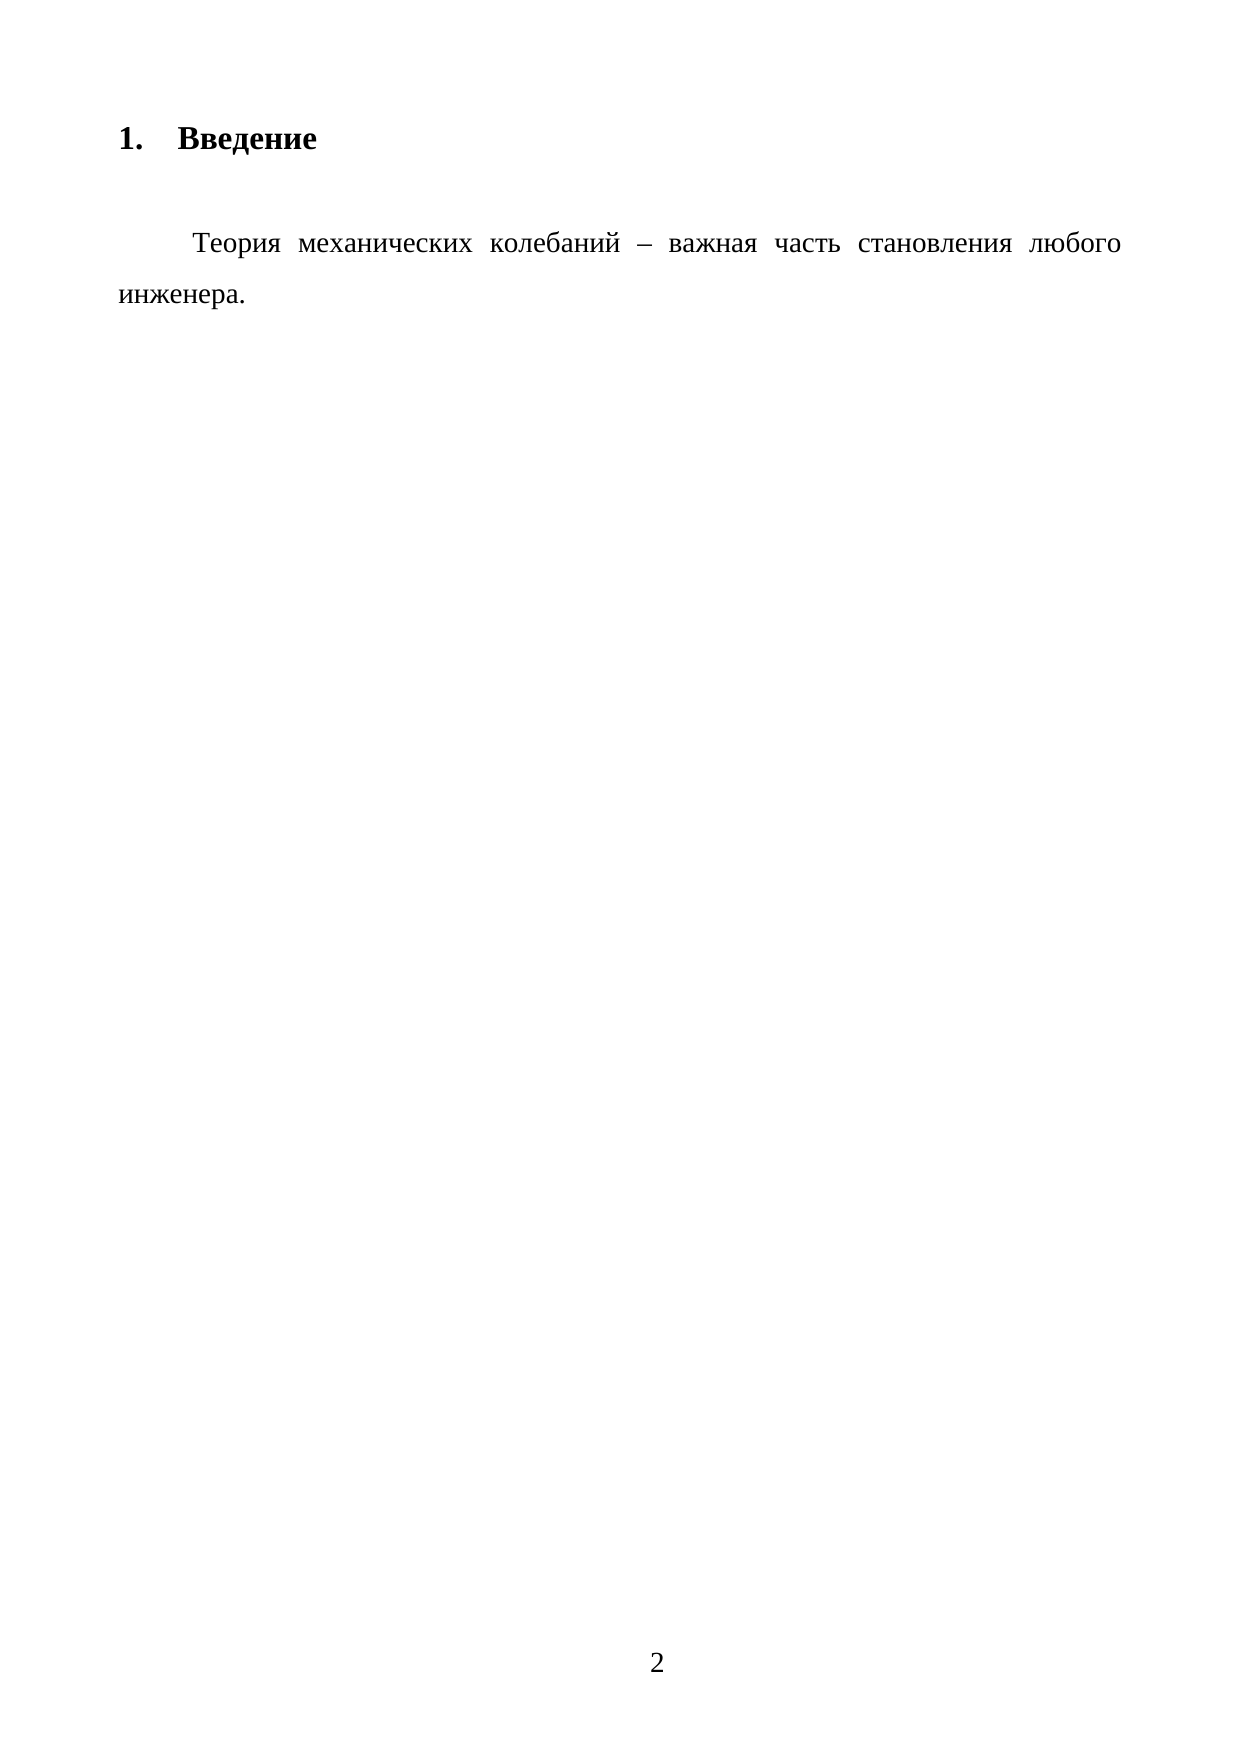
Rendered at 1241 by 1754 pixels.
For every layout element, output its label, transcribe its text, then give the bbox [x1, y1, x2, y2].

text Теория механических колебаний – важная часть становления любого инженера. [118, 226, 1122, 309]
subtitle Введение [118, 118, 1122, 156]
